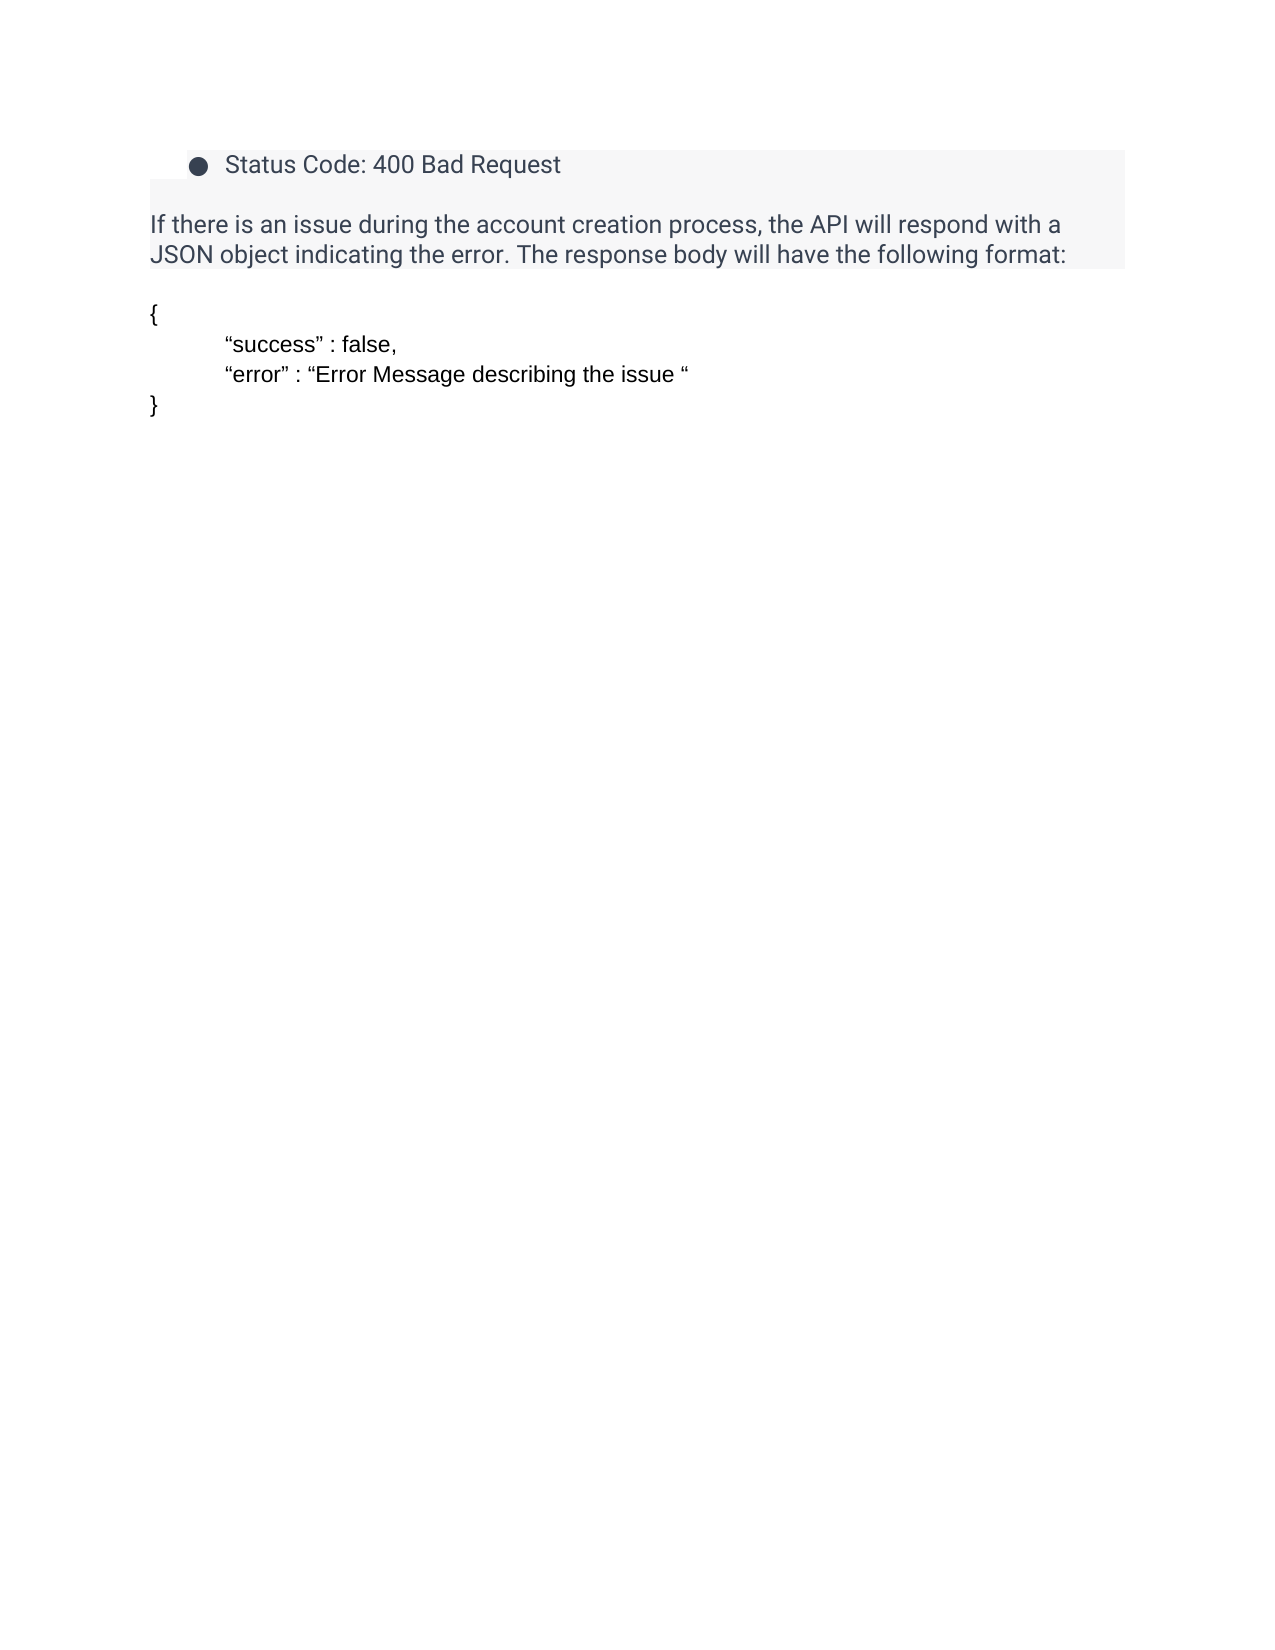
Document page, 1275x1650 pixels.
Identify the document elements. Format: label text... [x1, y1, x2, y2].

text { [150, 300, 1125, 327]
text } [150, 391, 1125, 417]
text “error” : “Error Message describing the issue “ [150, 361, 1125, 387]
text “success” : false, [150, 331, 1125, 357]
text If there is an issue during the account creation process, the API will respond with a JSON object indicating the error. The response body will have the following format: [150, 211, 1125, 269]
list Status Code: 400 Bad Request [187, 150, 1125, 179]
